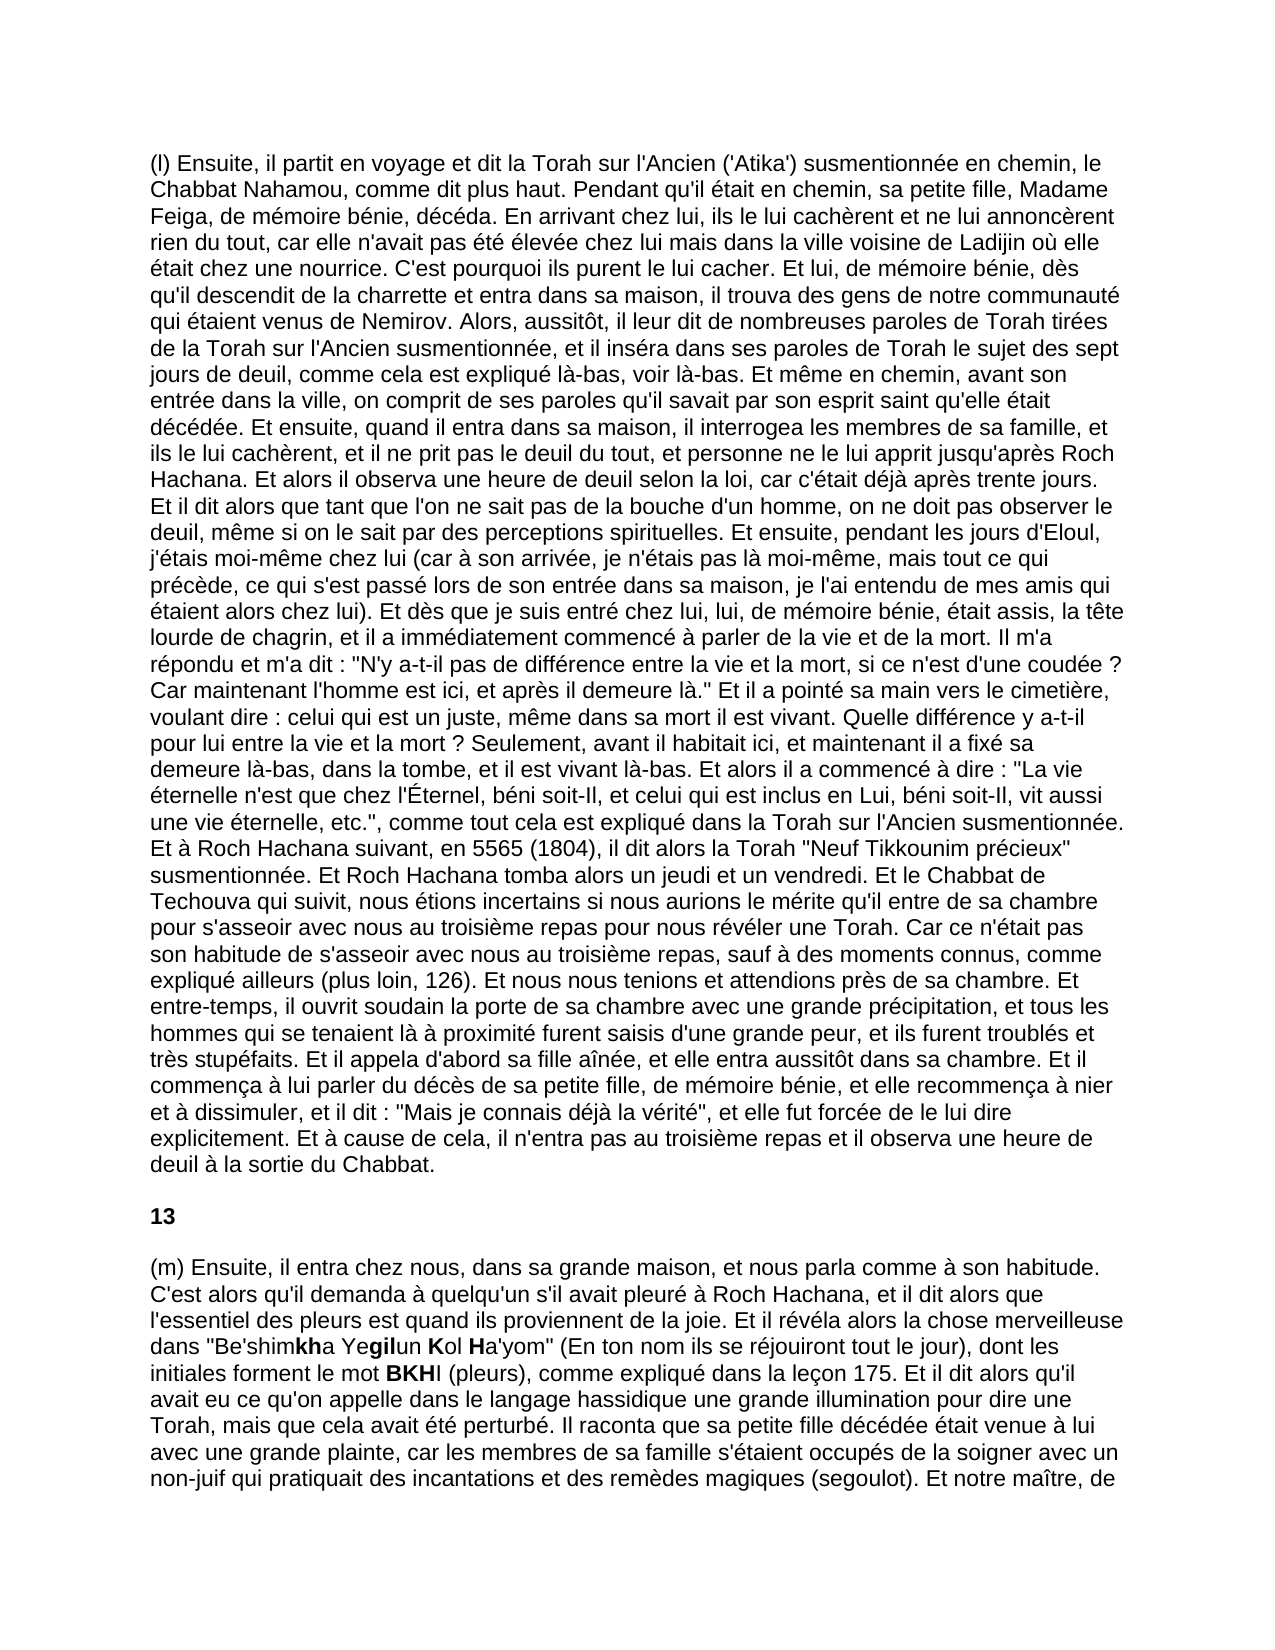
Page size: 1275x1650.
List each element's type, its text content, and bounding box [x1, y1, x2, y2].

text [150, 1254, 1125, 1491]
text (l) Ensuite, il partit en voyage et dit la Torah sur l'Ancien ('Atika') susmentionnée en chemin, le Chabbat Nahamou, comme dit plus haut. Pendant qu'il était en chemin, sa petite fille, Madame Feiga, de mémoire bénie, décéda. En arrivant chez lui, ils le lui cachèrent et ne lui annoncèrent rien du tout, car elle n'avait pas été élevée chez lui mais dans la ville voisine de Ladijin où elle était chez une nourrice. C'est pourquoi ils purent le lui cacher. Et lui, de mémoire bénie, dès qu'il descendit de la charrette et entra dans sa maison, il trouva des gens de notre communauté qui étaient venus de Nemirov. Alors, aussitôt, il leur dit de nombreuses paroles de Torah tirées de la Torah sur l'Ancien susmentionnée, et il inséra dans ses paroles de Torah le sujet des sept jours de deuil, comme cela est expliqué là-bas, voir là-bas. Et même en chemin, avant son entrée dans la ville, on comprit de ses paroles qu'il savait par son esprit saint qu'elle était décédée. Et ensuite, quand il entra dans sa maison, il interrogea les membres de sa famille, et ils le lui cachèrent, et il ne prit pas le deuil du tout, et personne ne le lui apprit jusqu'après Roch Hachana. Et alors il observa une heure de deuil selon la loi, car c'était déjà après trente jours. Et il dit alors que tant que l'on ne sait pas de la bouche d'un homme, on ne doit pas observer le deuil, même si on le sait par des perceptions spirituelles. Et ensuite, pendant les jours d'Eloul, j'étais moi-même chez lui (car à son arrivée, je n'étais pas là moi-même, mais tout ce qui précède, ce qui s'est passé lors de son entrée dans sa maison, je l'ai entendu de mes amis qui étaient alors chez lui). Et dès que je suis entré chez lui, lui, de mémoire bénie, était assis, la tête lourde de chagrin, et il a immédiatement commencé à parler de la vie et de la mort. Il m'a répondu et m'a dit : "N'y a-t-il pas de différence entre la vie et la mort, si ce n'est d'une coudée ? Car maintenant l'homme est ici, et après il demeure là." Et il a pointé sa main vers le cimetière, voulant dire : celui qui est un juste, même dans sa mort il est vivant. Quelle différence y a-t-il pour lui entre la vie et la mort ? Seulement, avant il habitait ici, et maintenant il a fixé sa demeure là-bas, dans la tombe, et il est vivant là-bas. Et alors il a commencé à dire : "La vie éternelle n'est que chez l'Éternel, béni soit-Il, et celui qui est inclus en Lui, béni soit-Il, vit aussi une vie éternelle, etc.", comme tout cela est expliqué dans la Torah sur l'Ancien susmentionnée. Et à Roch Hachana suivant, en 5565 (1804), il dit alors la Torah "Neuf Tikkounim précieux" susmentionnée. Et Roch Hachana tomba alors un jeudi et un vendredi. Et le Chabbat de Techouva qui suivit, nous étions incertains si nous aurions le mérite qu'il entre de sa chambre pour s'asseoir avec nous au troisième repas pour nous révéler une Torah. Car ce n'était pas son habitude de s'asseoir avec nous au troisième repas, sauf à des moments connus, comme expliqué ailleurs (plus loin, 126). Et nous nous tenions et attendions près de sa chambre. Et entre-temps, il ouvrit soudain la porte de sa chambre avec une grande précipitation, et tous les hommes qui se tenaient là à proximité furent saisis d'une grande peur, et ils furent troublés et très stupéfaits. Et il appela d'abord sa fille aînée, et elle entra aussitôt dans sa chambre. Et il commença à lui parler du décès de sa petite fille, de mémoire bénie, et elle recommença à nier et à dissimuler, et il dit : "Mais je connais déjà la vérité", et elle fut forcée de le lui dire explicitement. Et à cause de cela, il n'entra pas au troisième repas et il observa une heure de deuil à la sortie du Chabbat. [150, 150, 1125, 1178]
subtitle 13 [150, 1203, 1125, 1229]
